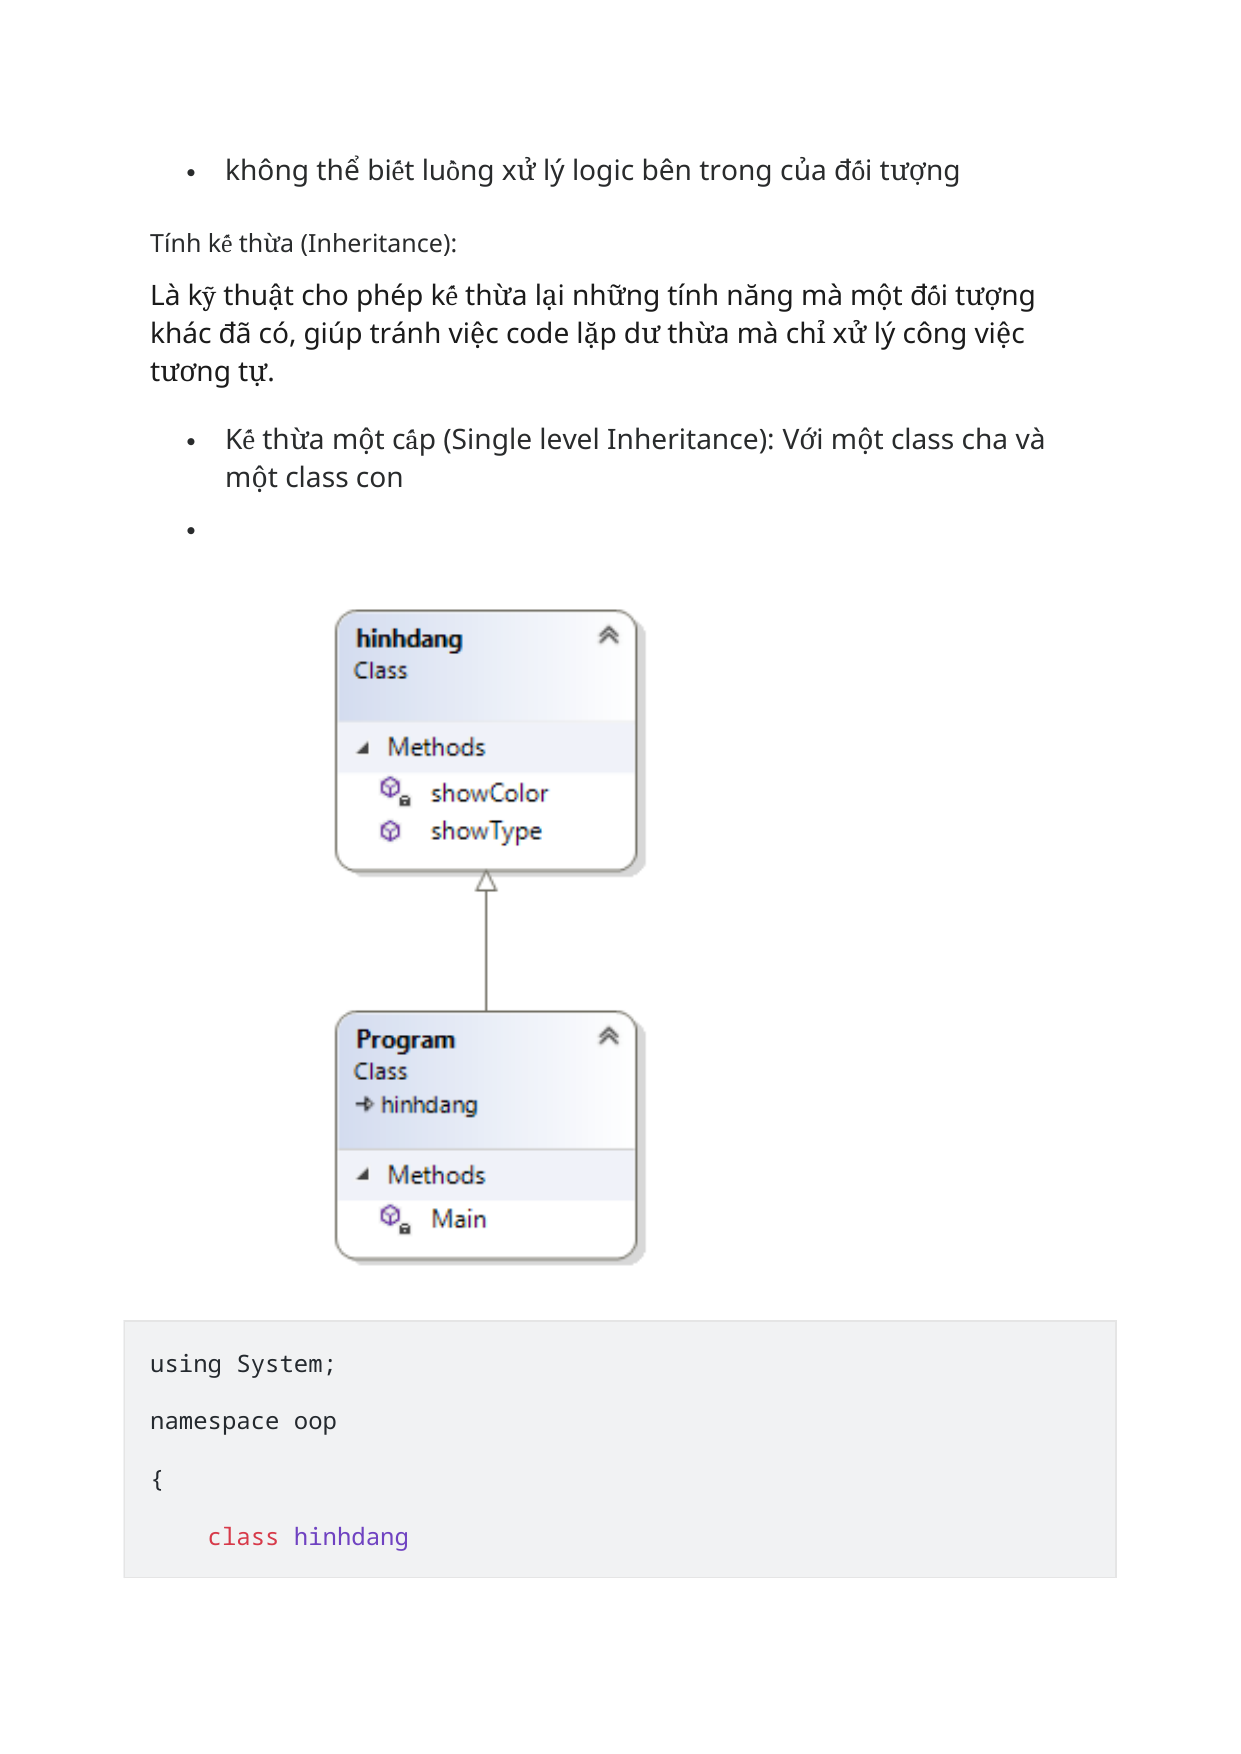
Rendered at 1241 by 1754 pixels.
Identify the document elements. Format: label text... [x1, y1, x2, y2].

text Là kỹ thuật cho phép kế thừa lại những tính năng mà một đối tượng khác đã có, giúp tránh việc code lặp dư thừa mà chỉ xử lý công việc tương tự. [150, 275, 1090, 390]
text { [125, 1435, 1115, 1493]
list Kế thừa một cấp (Single level Inheritance): Với một class cha và một class con [187, 419, 1090, 496]
text using System; [125, 1322, 1115, 1377]
text namespace oop [125, 1377, 1115, 1435]
subtitle Tính kế thừa (Inheritance): [150, 226, 1090, 260]
picture [150, 584, 836, 1295]
list không thể biết luồng xử lý logic bên trong của đối tượng [187, 150, 1090, 188]
text class hinhdang [125, 1493, 1115, 1577]
